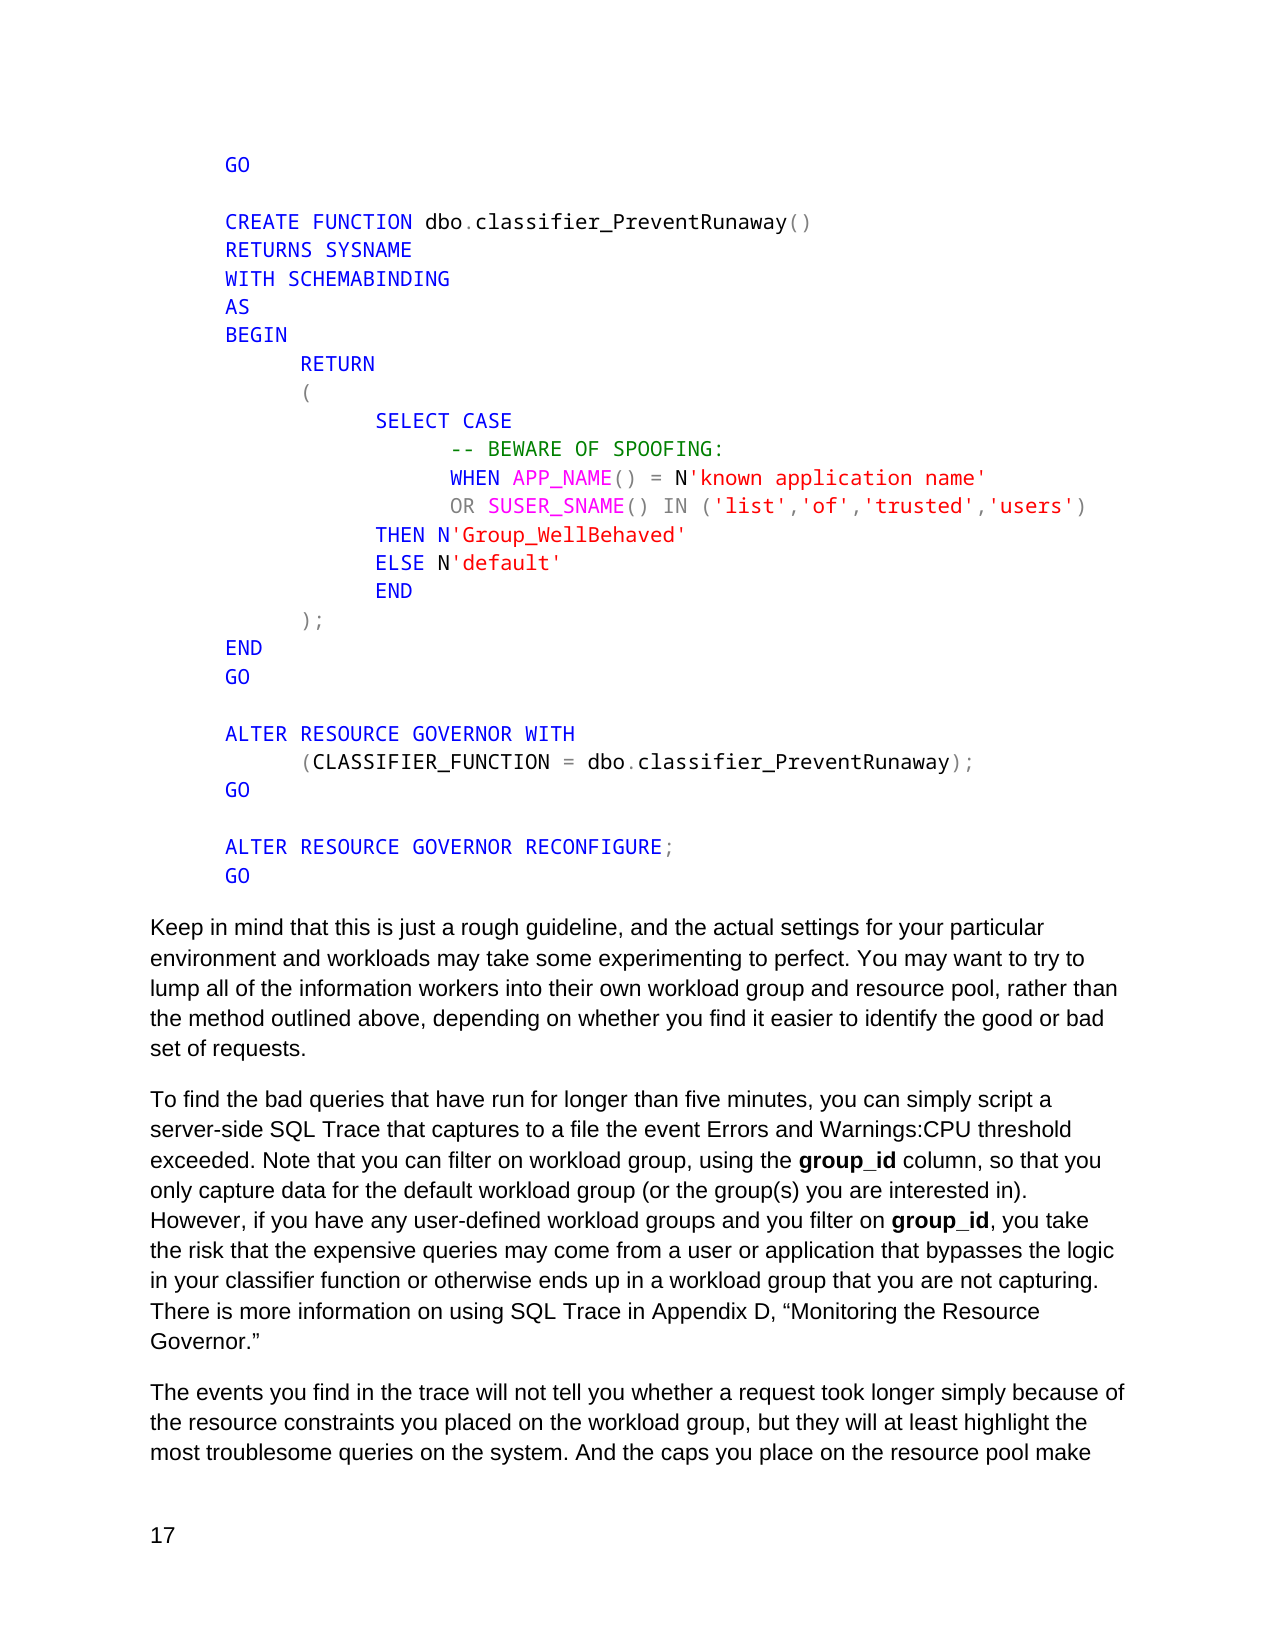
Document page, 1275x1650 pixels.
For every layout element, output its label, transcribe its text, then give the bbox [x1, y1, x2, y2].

text ELSE N'default' [225, 548, 1125, 577]
text To find the bad queries that have run for longer than five minutes, you can simply script a server-side SQL Trace that captures to a file the event Errors and Warnings:CPU threshold exceeded. Note that you can filter on workload group, using the group_id column, so that you only capture data for the default workload group (or the group(s) you are interested in). However, if you have any user-defined workload groups and you filter on group_id, you take the risk that the expensive queries may come from a user or application that bypasses the logic in your classifier function or otherwise ends up in a workload group that you are not capturing. There is more information on using SQL Trace in Appendix D, “Monitoring the Resource Governor.” [150, 1086, 1125, 1354]
text WHEN APP_NAME() = N'known application name' [225, 463, 1125, 491]
text END [225, 633, 1125, 662]
text -- BEWARE OF SPOOFING: [225, 434, 1125, 463]
text ALTER RESOURCE GOVERNOR RECONFIGURE; [225, 832, 1125, 861]
text OR SUSER_SNAME() IN ('list','of','trusted','users') [225, 491, 1125, 520]
text GO [225, 861, 1125, 889]
text RETURNS SYSNAME [225, 235, 1125, 264]
text CREATE FUNCTION dbo.classifier_PreventRunaway() [225, 207, 1125, 235]
text RETURN [225, 349, 1125, 377]
text GO [225, 662, 1125, 690]
text WITH SCHEMABINDING [225, 264, 1125, 292]
text THEN N'Group_WellBehaved' [225, 520, 1125, 548]
text END [225, 577, 1125, 605]
text GO [225, 776, 1125, 804]
text SELECT CASE [225, 406, 1125, 434]
text ); [225, 605, 1125, 633]
text ALTER RESOURCE GOVERNOR WITH [225, 719, 1125, 747]
text BEGIN [225, 321, 1125, 349]
text ( [225, 377, 1125, 406]
text Keep in mind that this is just a rough guideline, and the actual settings for your particular environment and workloads may take some experimenting to perfect. You may want to try to lump all of the information workers into their own workload group and resource pool, rather than the method outlined above, depending on whether you find it easier to identify the good or bad set of requests. [150, 914, 1125, 1062]
text (CLASSIFIER_FUNCTION = dbo.classifier_PreventRunaway); [225, 747, 1125, 776]
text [150, 1379, 1125, 1466]
text AS [225, 292, 1125, 321]
text GO [225, 150, 1125, 178]
